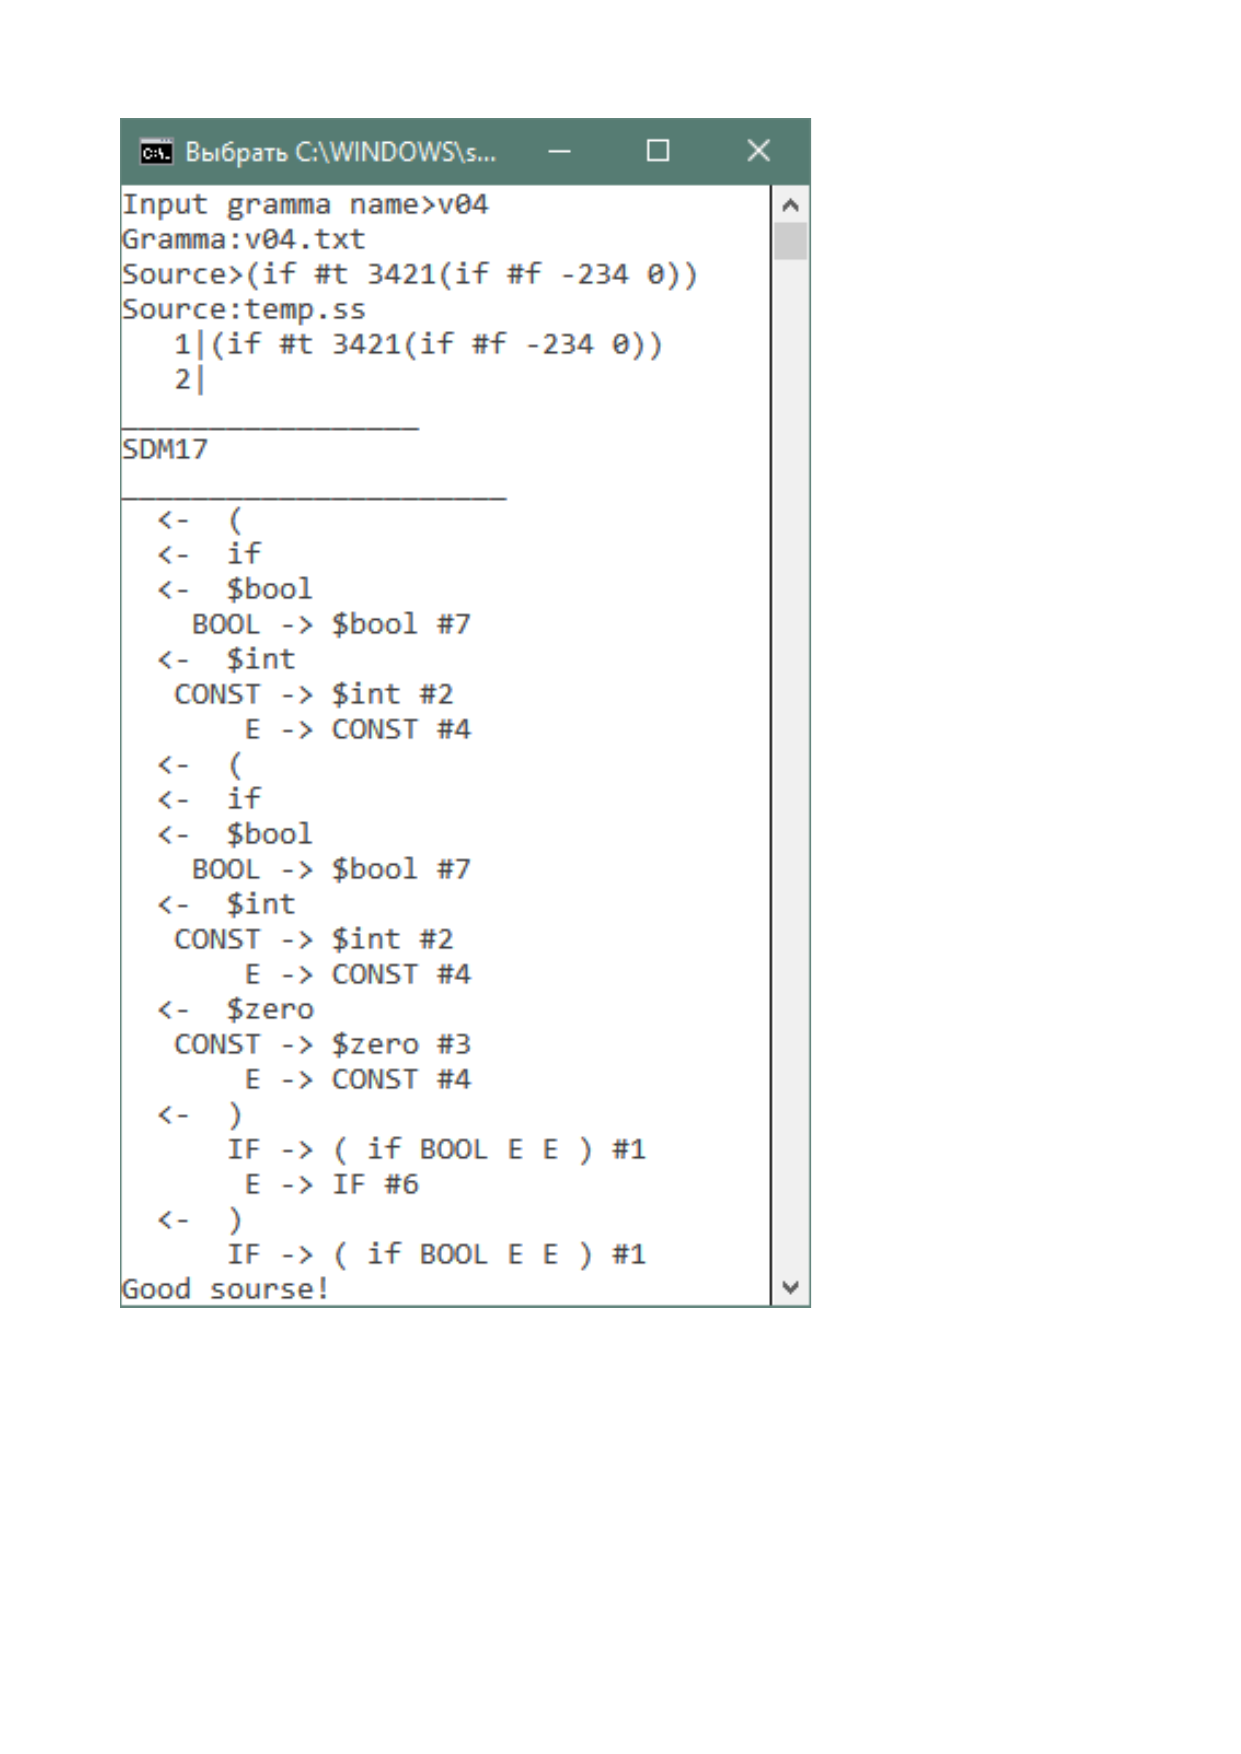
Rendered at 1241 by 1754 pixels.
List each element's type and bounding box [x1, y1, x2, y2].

picture [120, 118, 812, 1308]
